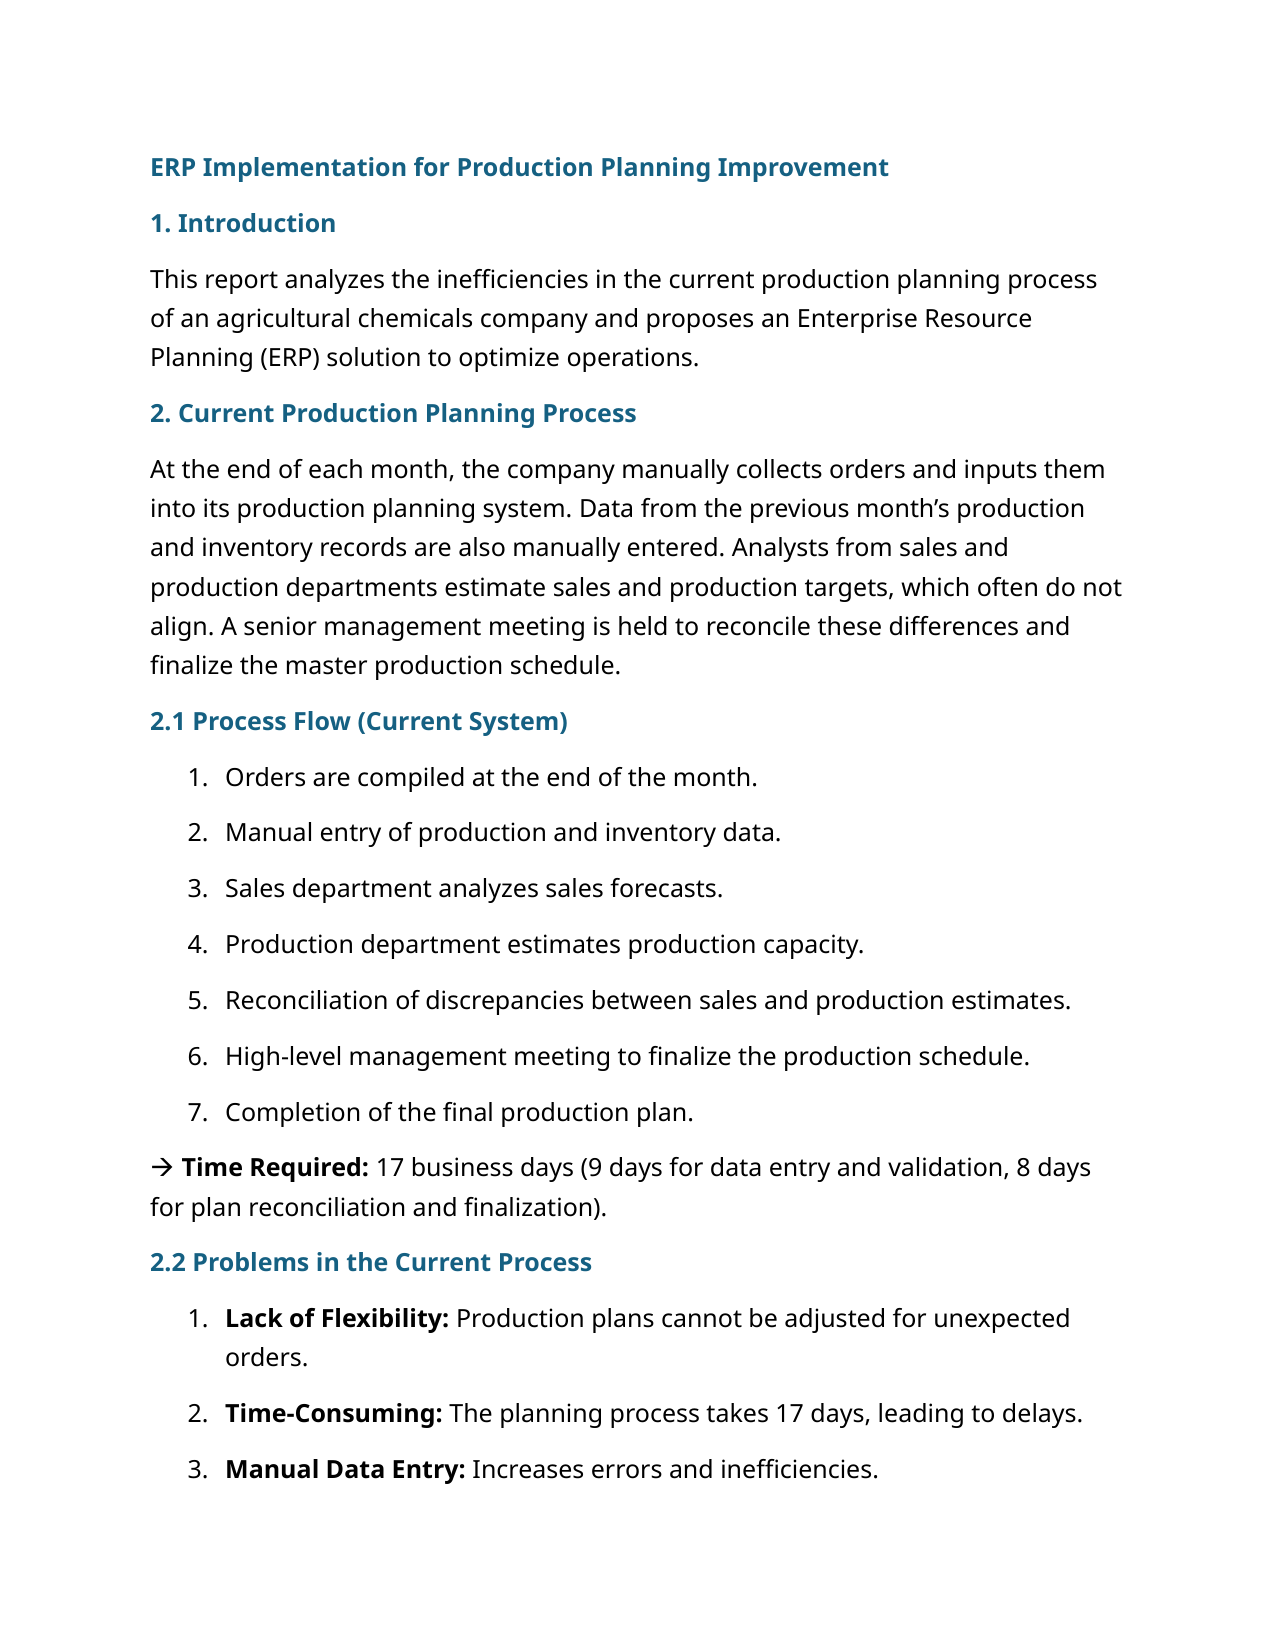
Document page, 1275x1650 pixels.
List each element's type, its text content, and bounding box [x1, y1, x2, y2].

list Reconciliation of discrepancies between sales and production estimates. [187, 982, 1125, 1017]
list Manual entry of production and inventory data. [187, 815, 1125, 849]
list Production department estimates production capacity. [187, 927, 1125, 961]
text 2.2 Problems in the Current Process [150, 1245, 1125, 1279]
list High-level management meeting to finalize the production schedule. [187, 1038, 1125, 1072]
text ERP Implementation for Production Planning Improvement [150, 150, 1125, 184]
list Lack of Flexibility: Production plans cannot be adjusted for unexpected orders. [187, 1301, 1125, 1374]
text 2.1 Process Flow (Current System) [150, 703, 1125, 737]
list Time-Consuming: The planning process takes 17 days, leading to delays. [187, 1396, 1125, 1430]
list Completion of the final production plan. [187, 1094, 1125, 1128]
text 1. Introduction [150, 206, 1125, 240]
text Time Required: 17 business days (9 days for data entry and validation, 8 days for plan reconciliation and finalization). [150, 1150, 1125, 1223]
text At the end of each month, the company manually collects orders and inputs them into its production planning system. Data from the previous month’s production and inventory records are also manually entered. Analysts from sales and production departments estimate sales and production targets, which often do not align. A senior management meeting is held to reconcile these differences and finalize the master production schedule. [150, 452, 1125, 682]
list Orders are compiled at the end of the month. [187, 759, 1125, 793]
text This report analyzes the inefficiencies in the current production planning process of an agricultural chemicals company and proposes an Enterprise Resource Planning (ERP) solution to optimize operations. [150, 262, 1125, 374]
list Sales department analyzes sales forecasts. [187, 871, 1125, 905]
text 2. Current Production Planning Process [150, 396, 1125, 430]
list Manual Data Entry: Increases errors and inefficiencies. [187, 1452, 1125, 1486]
